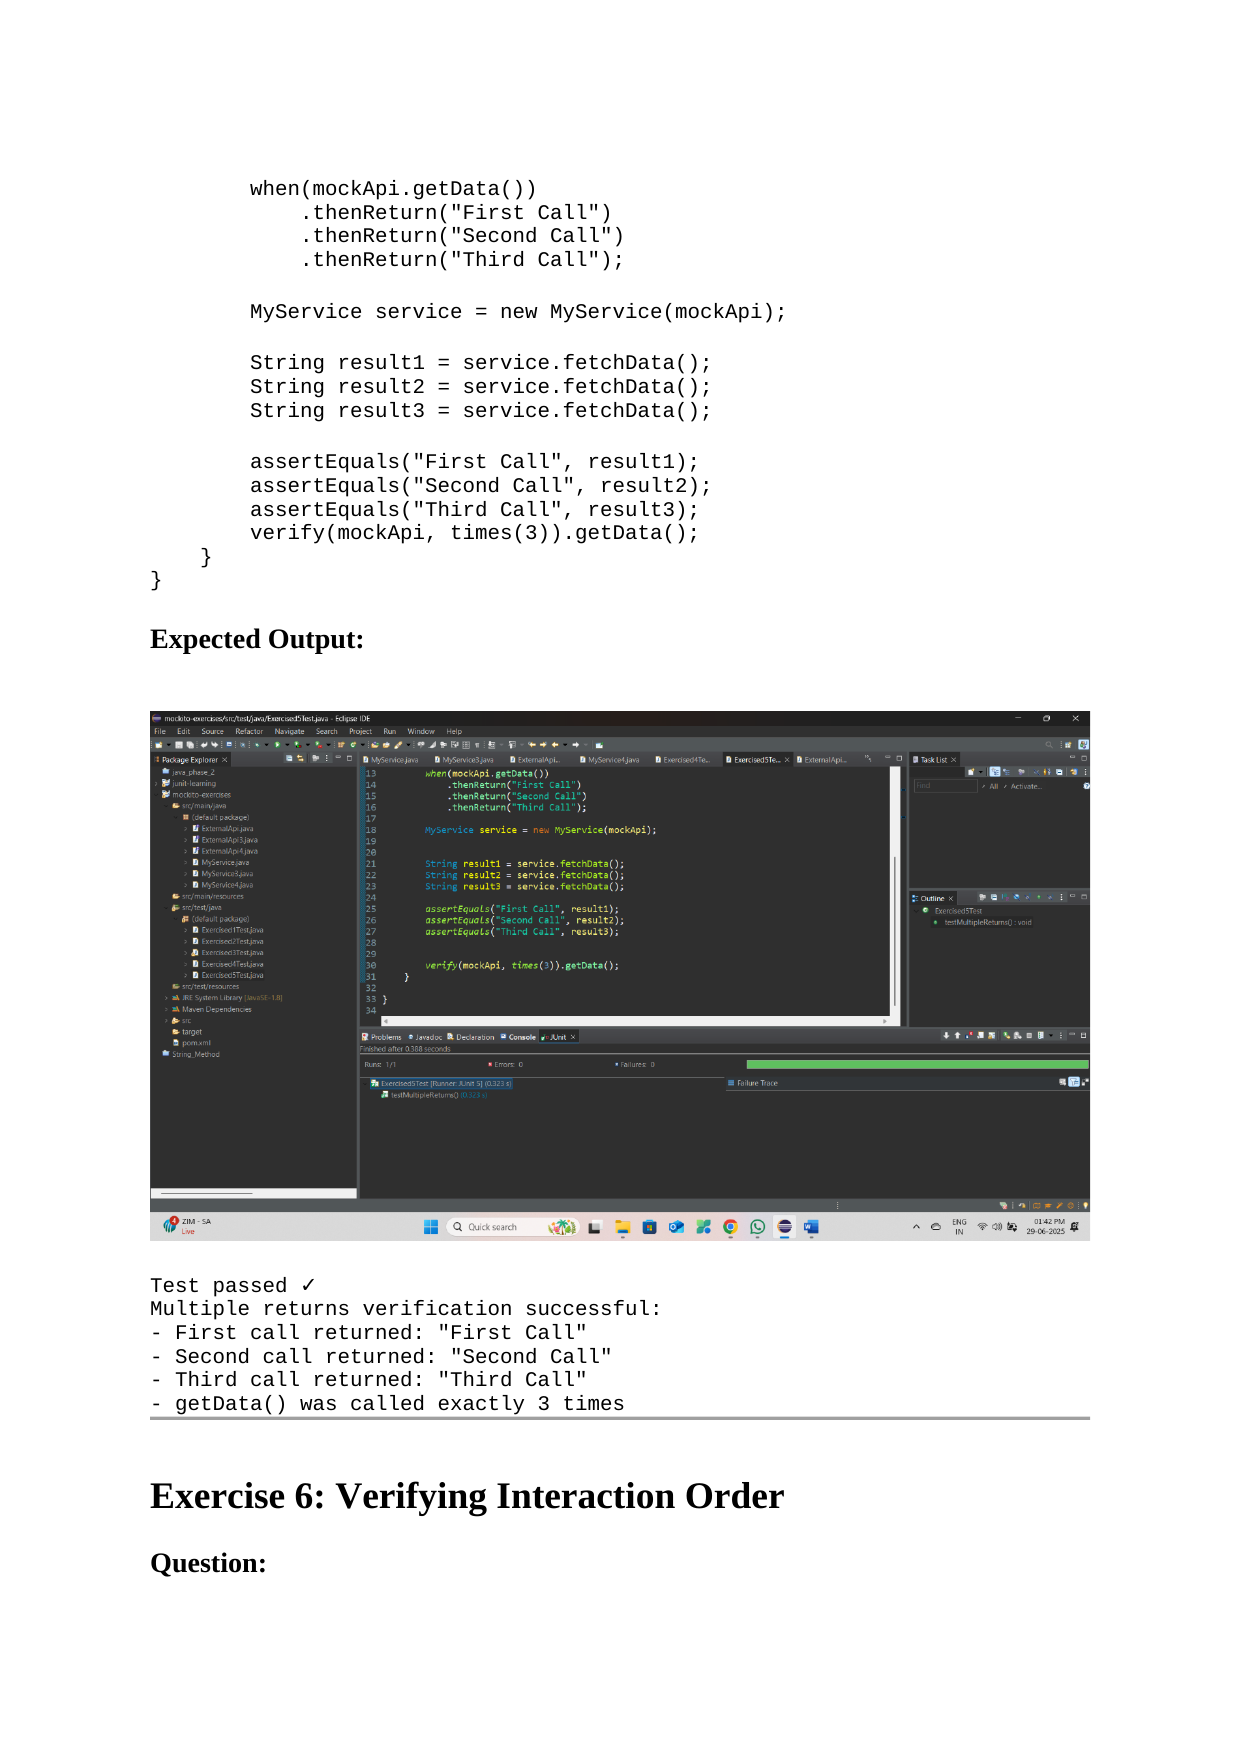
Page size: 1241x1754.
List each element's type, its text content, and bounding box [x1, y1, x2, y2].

text - Second call returned: "Second Call" [150, 1346, 1090, 1369]
text - getData() was called exactly 3 times [150, 1393, 1090, 1416]
text assertEquals("Second Call", result2); [150, 475, 1090, 498]
text Expected Output: [150, 622, 1090, 683]
text assertEquals("First Call", result1); [150, 451, 1090, 475]
text .thenReturn("Second Call") [150, 225, 1090, 249]
text assertEquals("Third Call", result3); [150, 498, 1090, 522]
text Exercise 6: Verifying Interaction Order [150, 1474, 1090, 1517]
text - Third call returned: "Third Call" [150, 1369, 1090, 1393]
text Test passed ✓ [150, 1270, 1090, 1298]
text when(mockApi.getData()) [150, 178, 1090, 202]
text String result2 = service.fetchData(); [150, 376, 1090, 399]
text String result1 = service.fetchData(); [150, 352, 1090, 376]
picture [150, 711, 1091, 1241]
text Question: [150, 1546, 1090, 1578]
text .thenReturn("First Call") [150, 202, 1090, 225]
text MyService service = new MyService(mockApi); [150, 301, 1090, 324]
text } [150, 546, 1090, 569]
text Multiple returns verification successful: [150, 1298, 1090, 1322]
text verify(mockApi, times(3)).getData(); [150, 522, 1090, 546]
text .thenReturn("Third Call"); [150, 249, 1090, 273]
text String result3 = service.fetchData(); [150, 399, 1090, 423]
text } [150, 569, 1090, 593]
text - First call returned: "First Call" [150, 1322, 1090, 1346]
